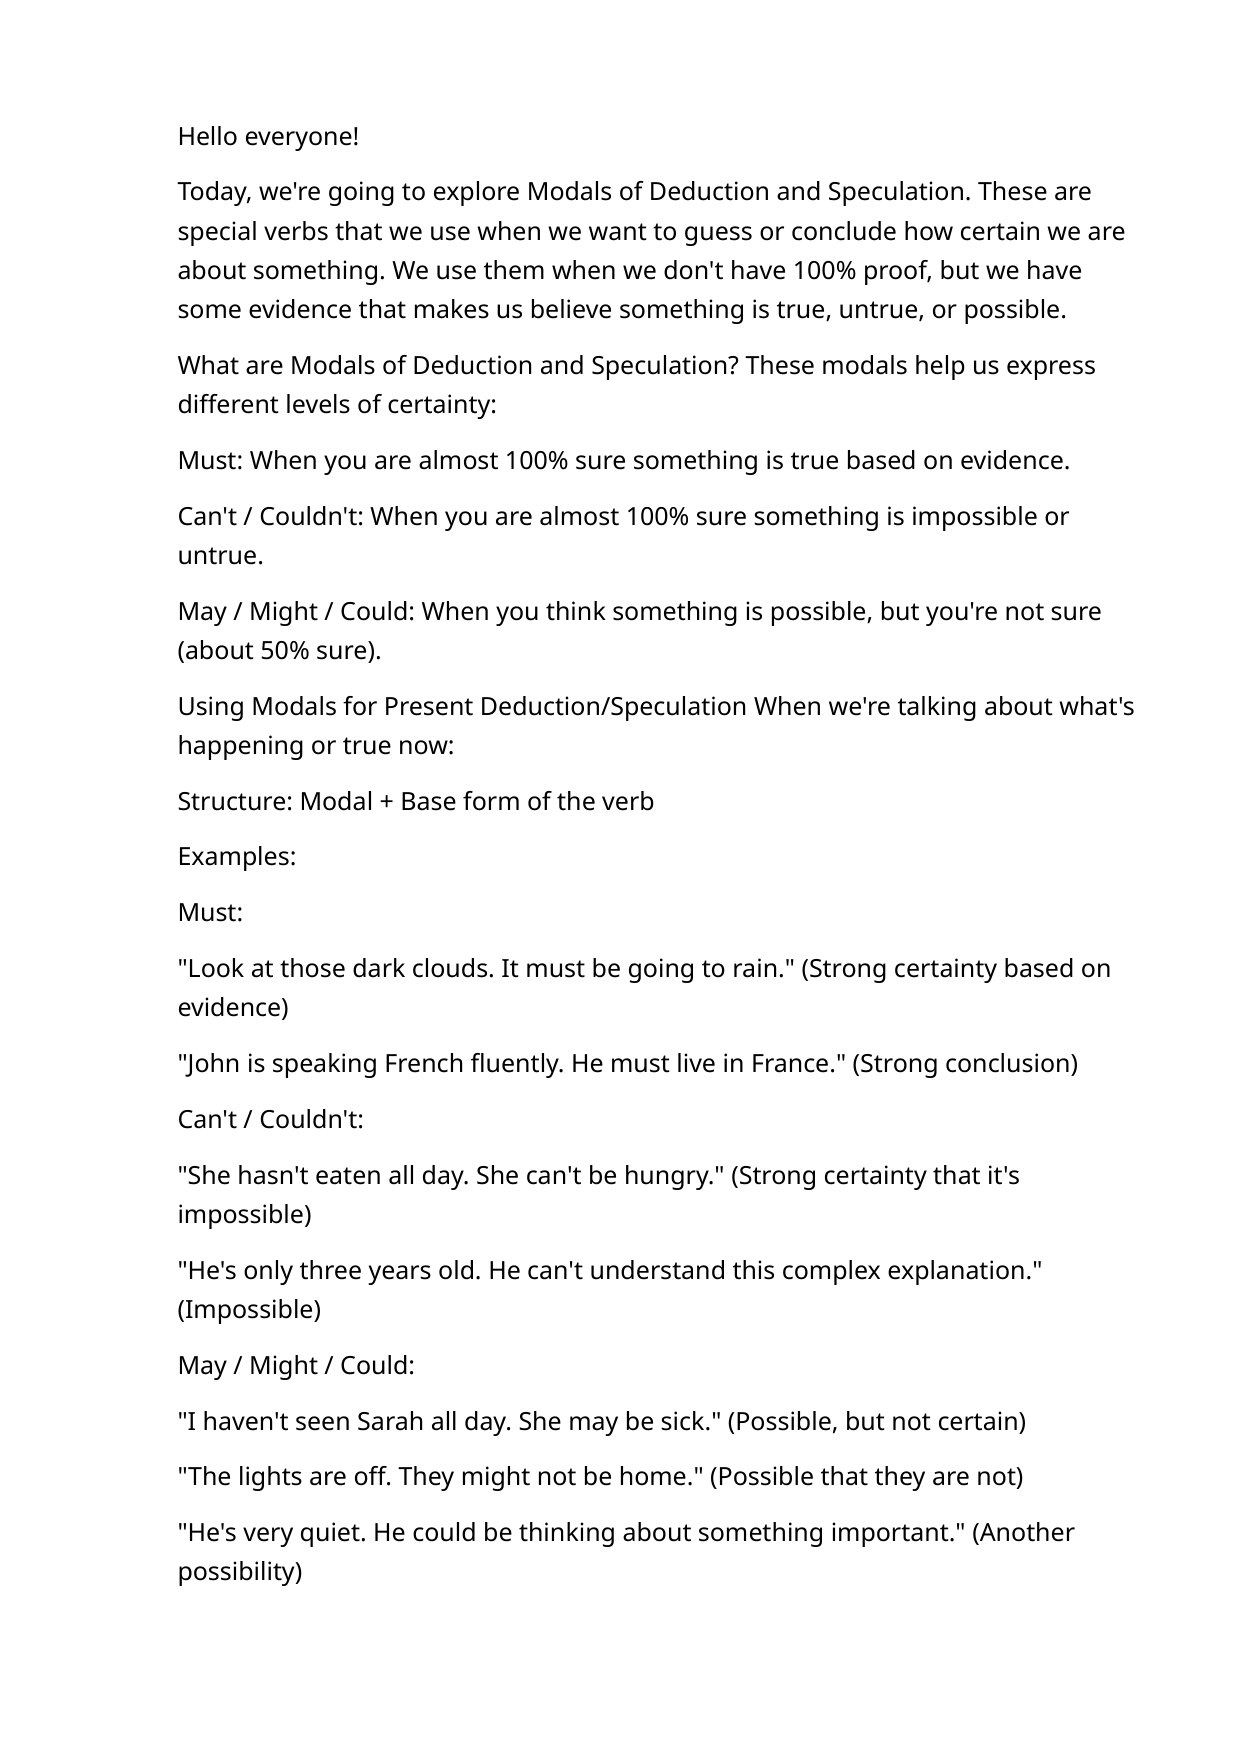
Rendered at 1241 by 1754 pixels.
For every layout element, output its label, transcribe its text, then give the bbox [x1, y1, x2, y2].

text Must: When you are almost 100% sure something is true based on evidence. [177, 442, 1152, 476]
text "He's only three years old. He can't understand this complex explanation." (Impossible) [177, 1252, 1152, 1326]
text "John is speaking French fluently. He must live in France." (Strong conclusion) [177, 1046, 1152, 1080]
text "He's very quiet. He could be thinking about something important." (Another possibility) [177, 1515, 1152, 1588]
text May / Might / Could: [177, 1347, 1152, 1381]
text May / Might / Could: When you think something is possible, but you're not sure (about 50% sure). [177, 593, 1152, 666]
text Structure: Modal + Base form of the verb [177, 783, 1152, 817]
text "I haven't seen Sarah all day. She may be sick." (Possible, but not certain) [177, 1403, 1152, 1437]
text Can't / Couldn't: [177, 1101, 1152, 1136]
text Using Modals for Present Deduction/Speculation When we're talking about what's happening or true now: [177, 688, 1152, 761]
text Examples: [177, 839, 1152, 873]
text Must: [177, 895, 1152, 929]
text What are Modals of Deduction and Speculation? These modals help us express different levels of certainty: [177, 347, 1152, 421]
text "She hasn't eaten all day. She can't be hungry." (Strong certainty that it's impossible) [177, 1157, 1152, 1231]
text "Look at those dark clouds. It must be going to rain." (Strong certainty based on evidence) [177, 951, 1152, 1024]
text "The lights are off. They might not be home." (Possible that they are not) [177, 1459, 1152, 1493]
text Can't / Couldn't: When you are almost 100% sure something is impossible or untrue. [177, 498, 1152, 571]
text Today, we're going to explore Modals of Deduction and Speculation. These are special verbs that we use when we want to guess or conclude how certain we are about something. We use them when we don't have 100% proof, but we have some evidence that makes us believe something is true, untrue, or possible. [177, 174, 1152, 326]
text Hello everyone! [177, 118, 1152, 152]
